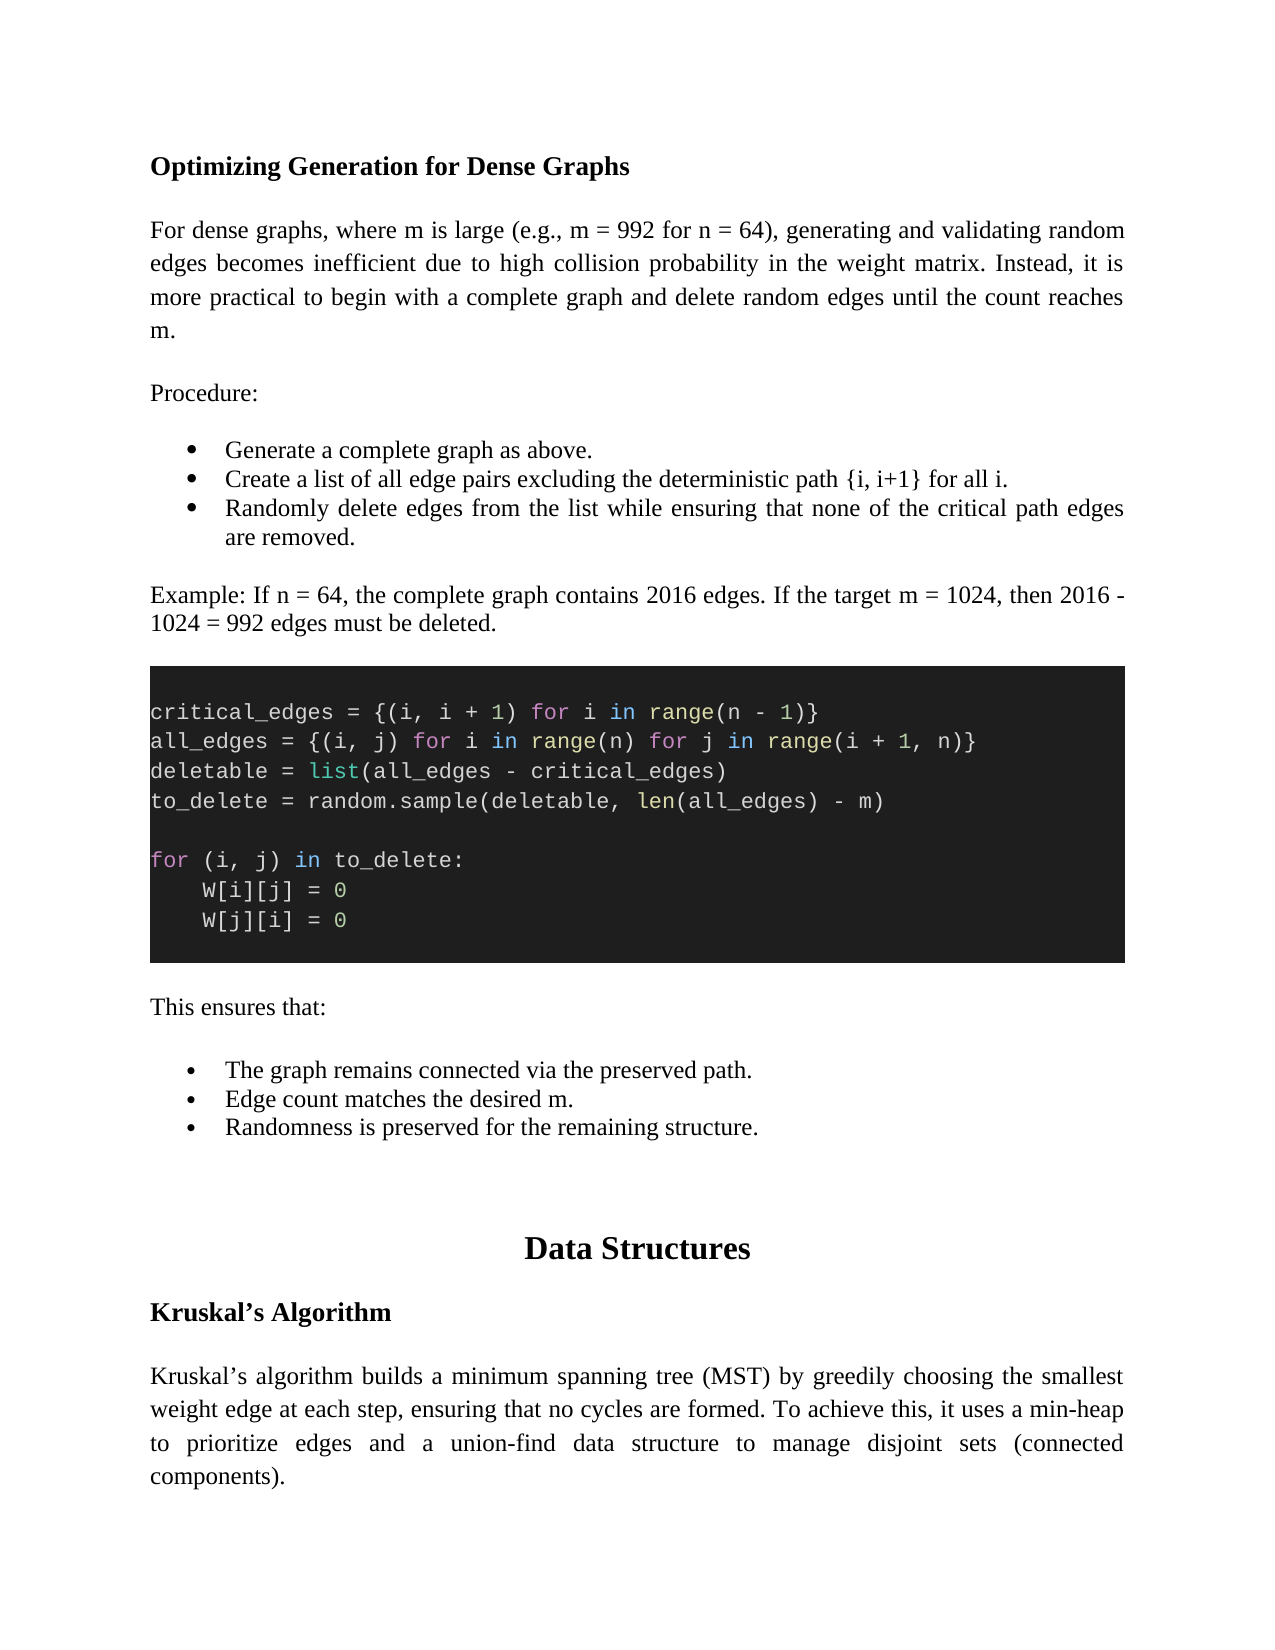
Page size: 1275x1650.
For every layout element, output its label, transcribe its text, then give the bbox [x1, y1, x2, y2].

subtitle Optimizing Generation for Dense Graphs [150, 150, 1125, 181]
text Example: If n = 64, the complete graph contains 2016 edges. If the target m = 1024, then 2016 - 1024 = 992 edges must be deleted. [150, 580, 1125, 637]
text all_edges = {(i, j) for i in range(n) for j in range(i + 1, n)} [150, 726, 1125, 756]
list Randomness is preserved for the remaining structure. [187, 1112, 1125, 1141]
text critical_edges = {(i, i + 1) for i in range(n - 1)} [150, 696, 1125, 726]
text W[i][j] = 0 [150, 874, 1125, 904]
text Data Structures [150, 1228, 1125, 1267]
text to_delete = random.sample(deletable, len(all_edges) - m) [150, 785, 1125, 815]
list Generate a complete graph as above. [187, 436, 1125, 464]
subtitle Kruskal’s Algorithm [150, 1296, 1125, 1327]
text for (i, j) in to_delete: [150, 844, 1125, 874]
list Randomly delete edges from the list while ensuring that none of the critical path edges are removed. [187, 493, 1125, 551]
text For dense graphs, where m is large (e.g., m = 992 for n = 64), generating and validating random edges becomes inefficient due to high collision probability in the weight matrix. Instead, it is more practical to begin with a complete graph and delete random edges until the count reaches m. [150, 215, 1125, 344]
text Kruskal’s algorithm builds a minimum spanning tree (MST) by greedily choosing the smallest weight edge at each step, ensuring that no cycles are formed. To achieve this, it uses a min-heap to prioritize edges and a union-find data structure to manage disjoint sets (connected components). [150, 1361, 1125, 1490]
list Create a list of all edge pairs excluding the deterministic path {i, i+1} for all i. [187, 464, 1125, 493]
text This ensures that: [150, 992, 1125, 1021]
text W[j][i] = 0 [150, 904, 1125, 934]
text deletable = list(all_edges - critical_edges) [150, 756, 1125, 785]
list The graph remains connected via the preserved path. [187, 1055, 1125, 1084]
text Procedure: [150, 378, 1125, 406]
list Edge count matches the desired m. [187, 1084, 1125, 1112]
